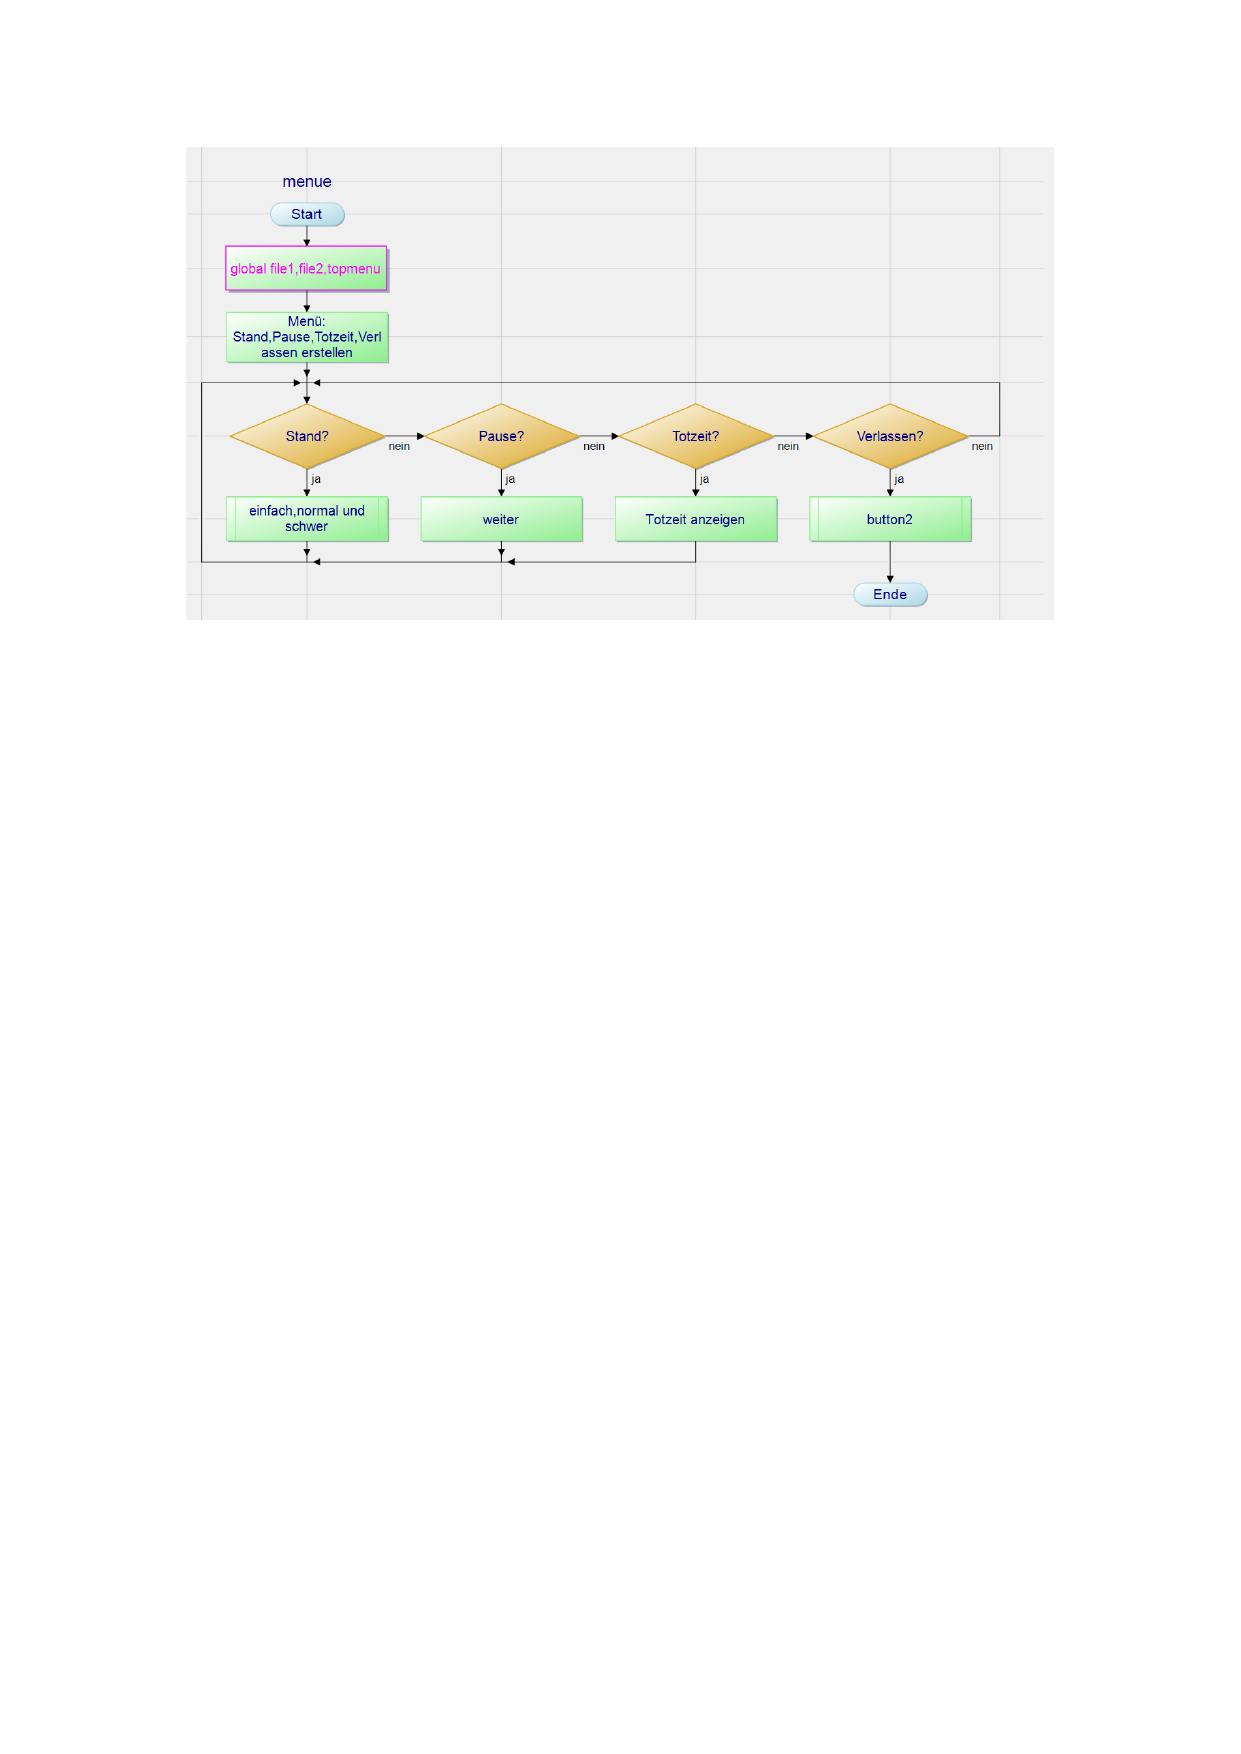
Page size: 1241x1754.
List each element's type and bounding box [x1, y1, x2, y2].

picture [186, 147, 1054, 620]
